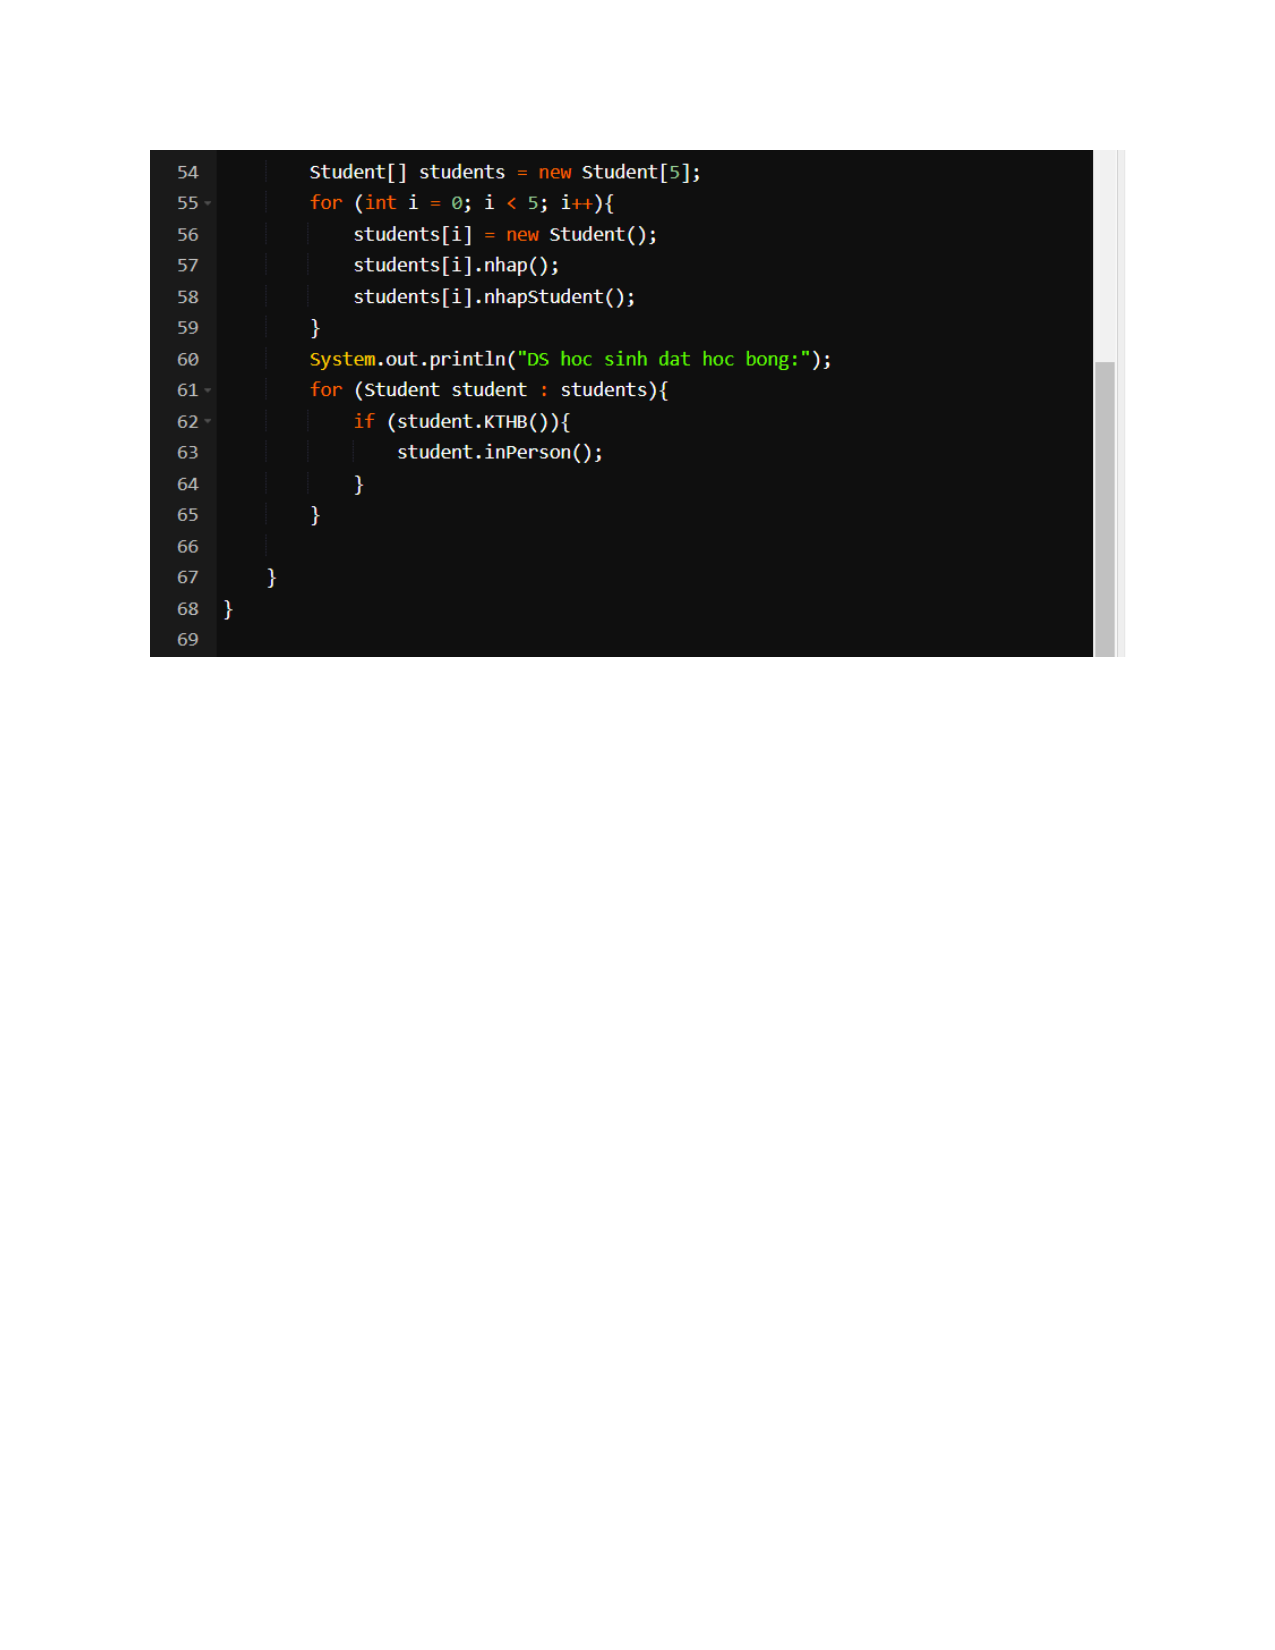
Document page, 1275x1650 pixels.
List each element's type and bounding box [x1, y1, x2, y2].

picture [150, 150, 1125, 657]
